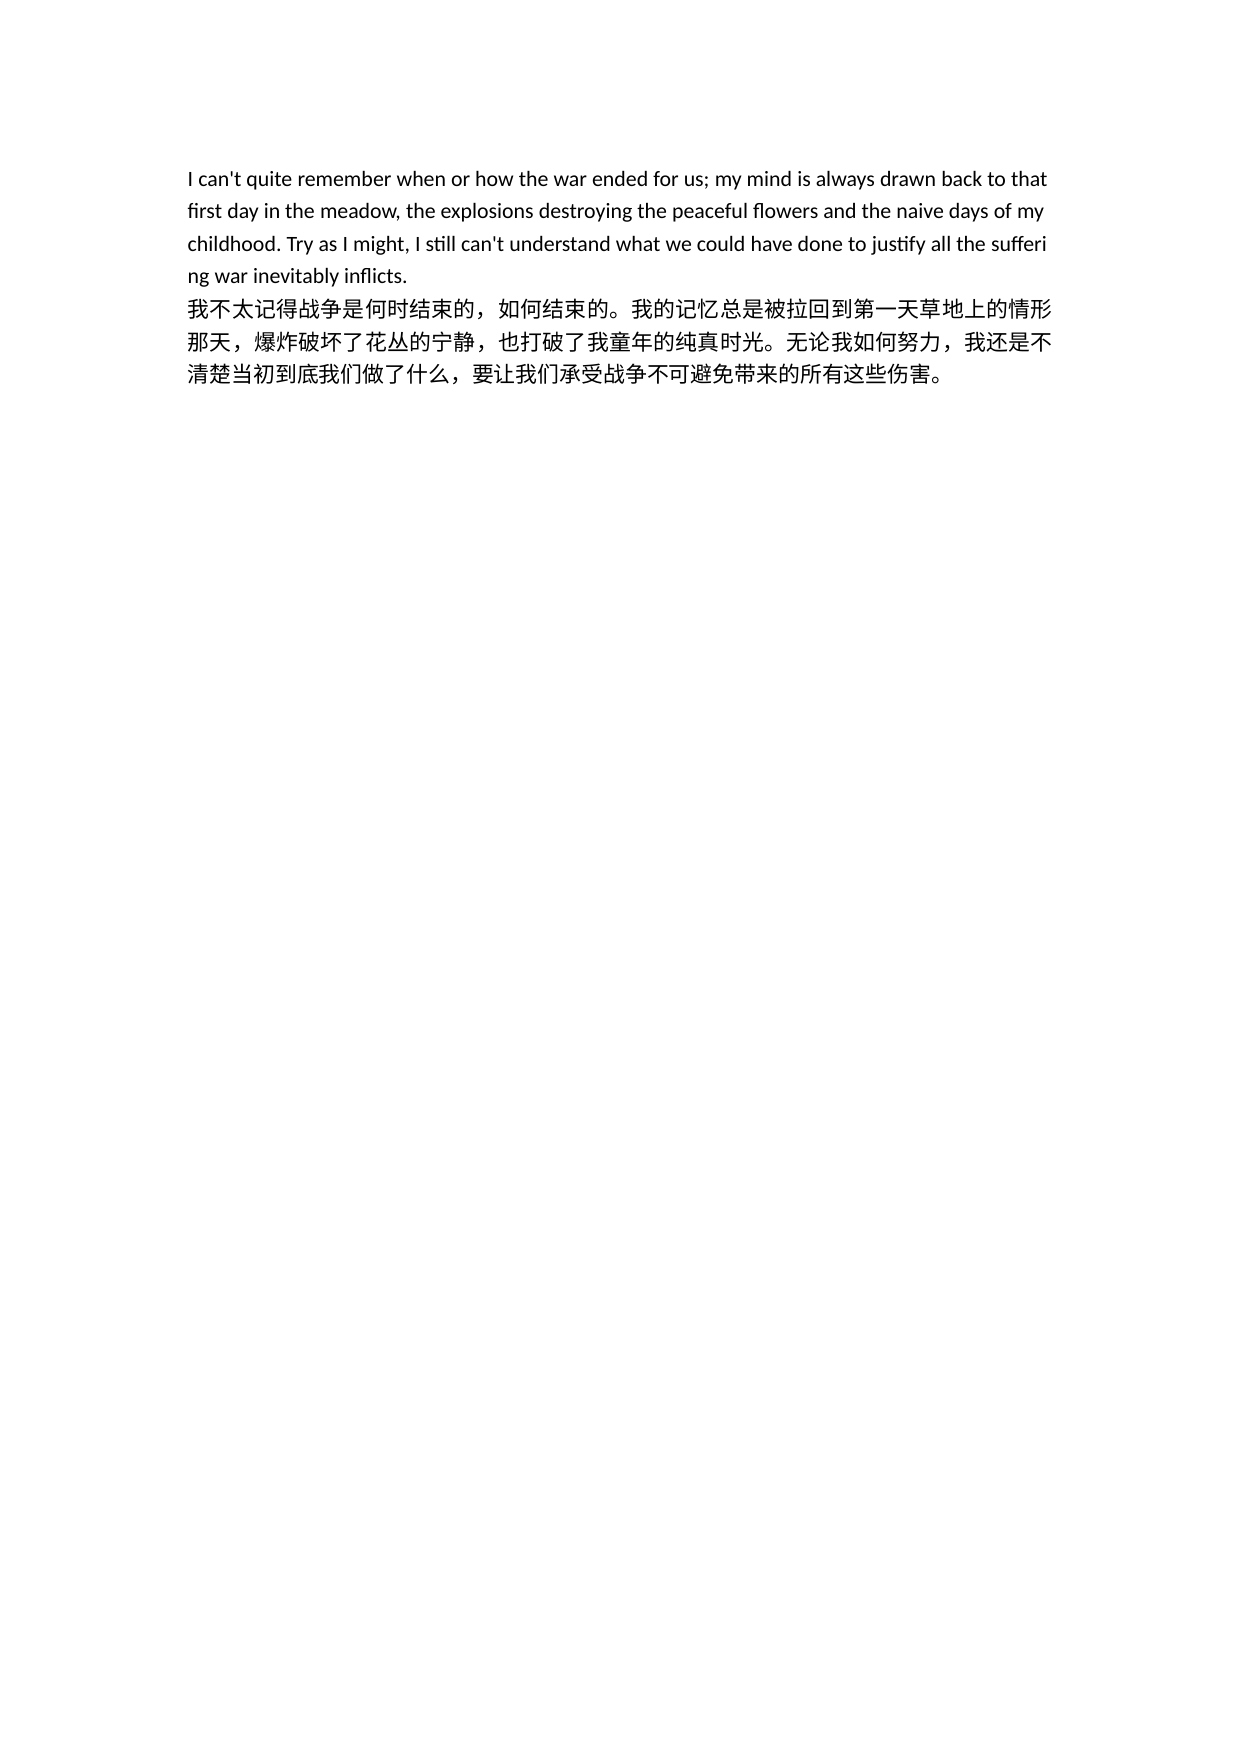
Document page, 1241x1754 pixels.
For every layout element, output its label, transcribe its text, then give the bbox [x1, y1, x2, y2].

text I can't quite remember when or how the war ended for us; my mind is always drawn back to that first day in the meadow, the explosions destroying the peaceful flowers and the naive days of my childhood. Try as I might, I still can't understand what we could have done to justify all the suffering war inevitably inflicts. [187, 162, 1053, 292]
text 我不太记得战争是何时结束的，如何结束的。我的记忆总是被拉回到第一天草地上的情形，那天，爆炸破坏了花丛的宁静，也打破了我童年的纯真时光。无论我如何努力，我还是不清楚当初到底我们做了什么，要让我们承受战争不可避免带来的所有这些伤害。 [187, 292, 1053, 389]
